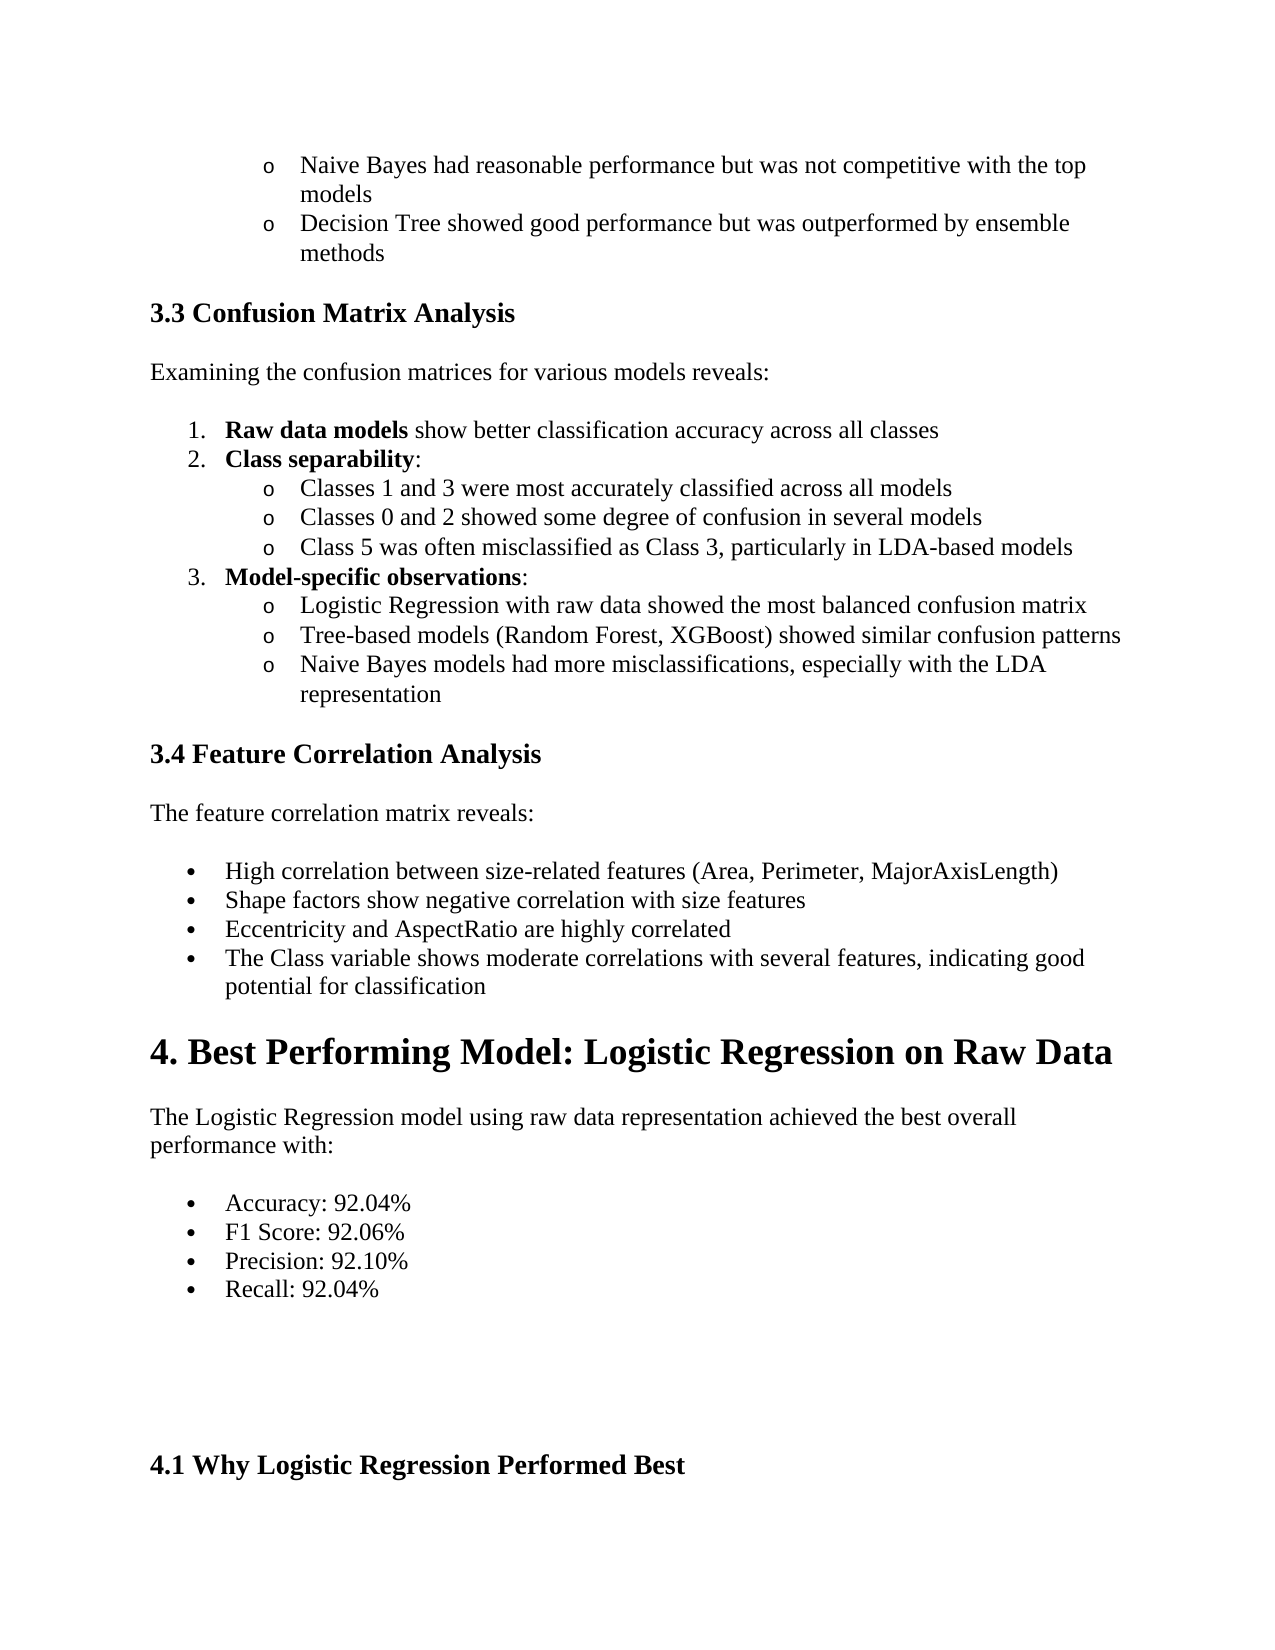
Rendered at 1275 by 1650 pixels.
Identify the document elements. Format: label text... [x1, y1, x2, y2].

list Accuracy: 92.04% [187, 1188, 1125, 1217]
list High correlation between size-related features (Area, Perimeter, MajorAxisLength) [187, 856, 1125, 885]
list Class separability: [187, 444, 1125, 473]
list Decision Tree showed good performance but was outperformed by ensemble methods [262, 208, 1125, 267]
text The Logistic Regression model using raw data representation achieved the best overall performance with: [150, 1102, 1125, 1159]
list Class 5 was often misclassified as Class 3, particularly in LDA-based models [262, 532, 1125, 562]
list Logistic Regression with raw data showed the most balanced confusion matrix [262, 590, 1125, 620]
list Recall: 92.04% [187, 1274, 1125, 1303]
list The Class variable shows moderate correlations with several features, indicating good potential for classification [187, 943, 1125, 1000]
text The feature correlation matrix reveals: [150, 798, 1125, 827]
list Naive Bayes had reasonable performance but was not competitive with the top models [262, 150, 1125, 208]
list Tree-based models (Random Forest, XGBoost) showed similar confusion patterns [262, 620, 1125, 649]
list Naive Bayes models had more misclassifications, especially with the LDA representation [262, 649, 1125, 708]
list Eccentricity and AspectRatio are highly correlated [187, 914, 1125, 943]
list F1 Score: 92.06% [187, 1217, 1125, 1246]
list Model-specific observations: [187, 562, 1125, 590]
text 4.1 Why Logistic Regression Performed Best [150, 1448, 1125, 1481]
list Classes 0 and 2 showed some degree of confusion in several models [262, 502, 1125, 532]
list Classes 1 and 3 were most accurately classified across all models [262, 473, 1125, 502]
list Precision: 92.10% [187, 1246, 1125, 1274]
text 4. Best Performing Model: Logistic Regression on Raw Data [150, 1029, 1125, 1072]
text 3.3 Confusion Matrix Analysis [150, 296, 1125, 328]
text 3.4 Feature Correlation Analysis [150, 737, 1125, 769]
text Examining the confusion matrices for various models reveals: [150, 357, 1125, 386]
list Raw data models show better classification accuracy across all classes [187, 415, 1125, 444]
list Shape factors show negative correlation with size features [187, 885, 1125, 914]
